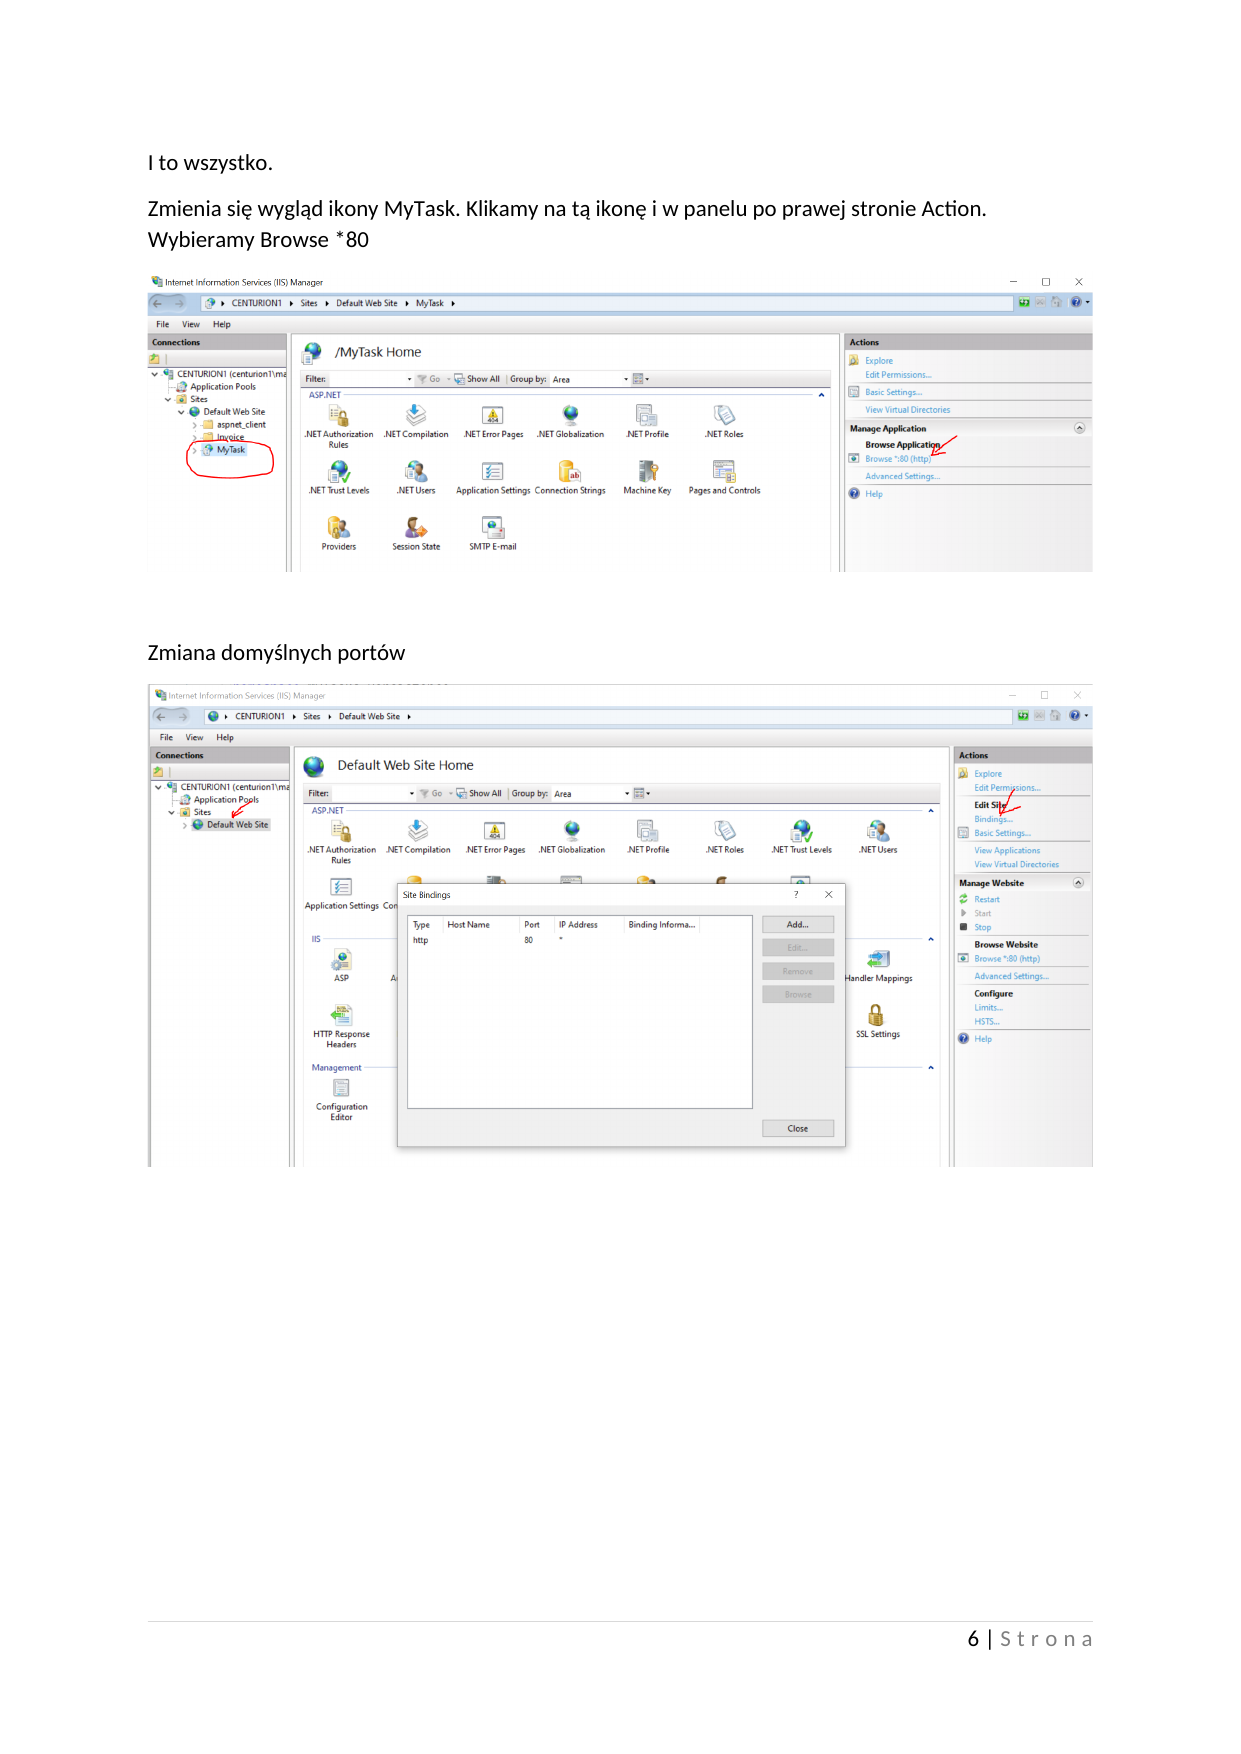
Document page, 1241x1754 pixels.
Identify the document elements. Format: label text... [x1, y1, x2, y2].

picture [147, 271, 1093, 572]
picture [147, 684, 1093, 1167]
text I to wszystko. [148, 148, 1093, 176]
text Zmiana domyślnych portów [148, 638, 1093, 666]
text Zmienia się wygląd ikony MyTask. Klikamy na tą ikonę i w panelu po prawej stronie Action. Wybieramy Browse *80 [148, 194, 1093, 253]
